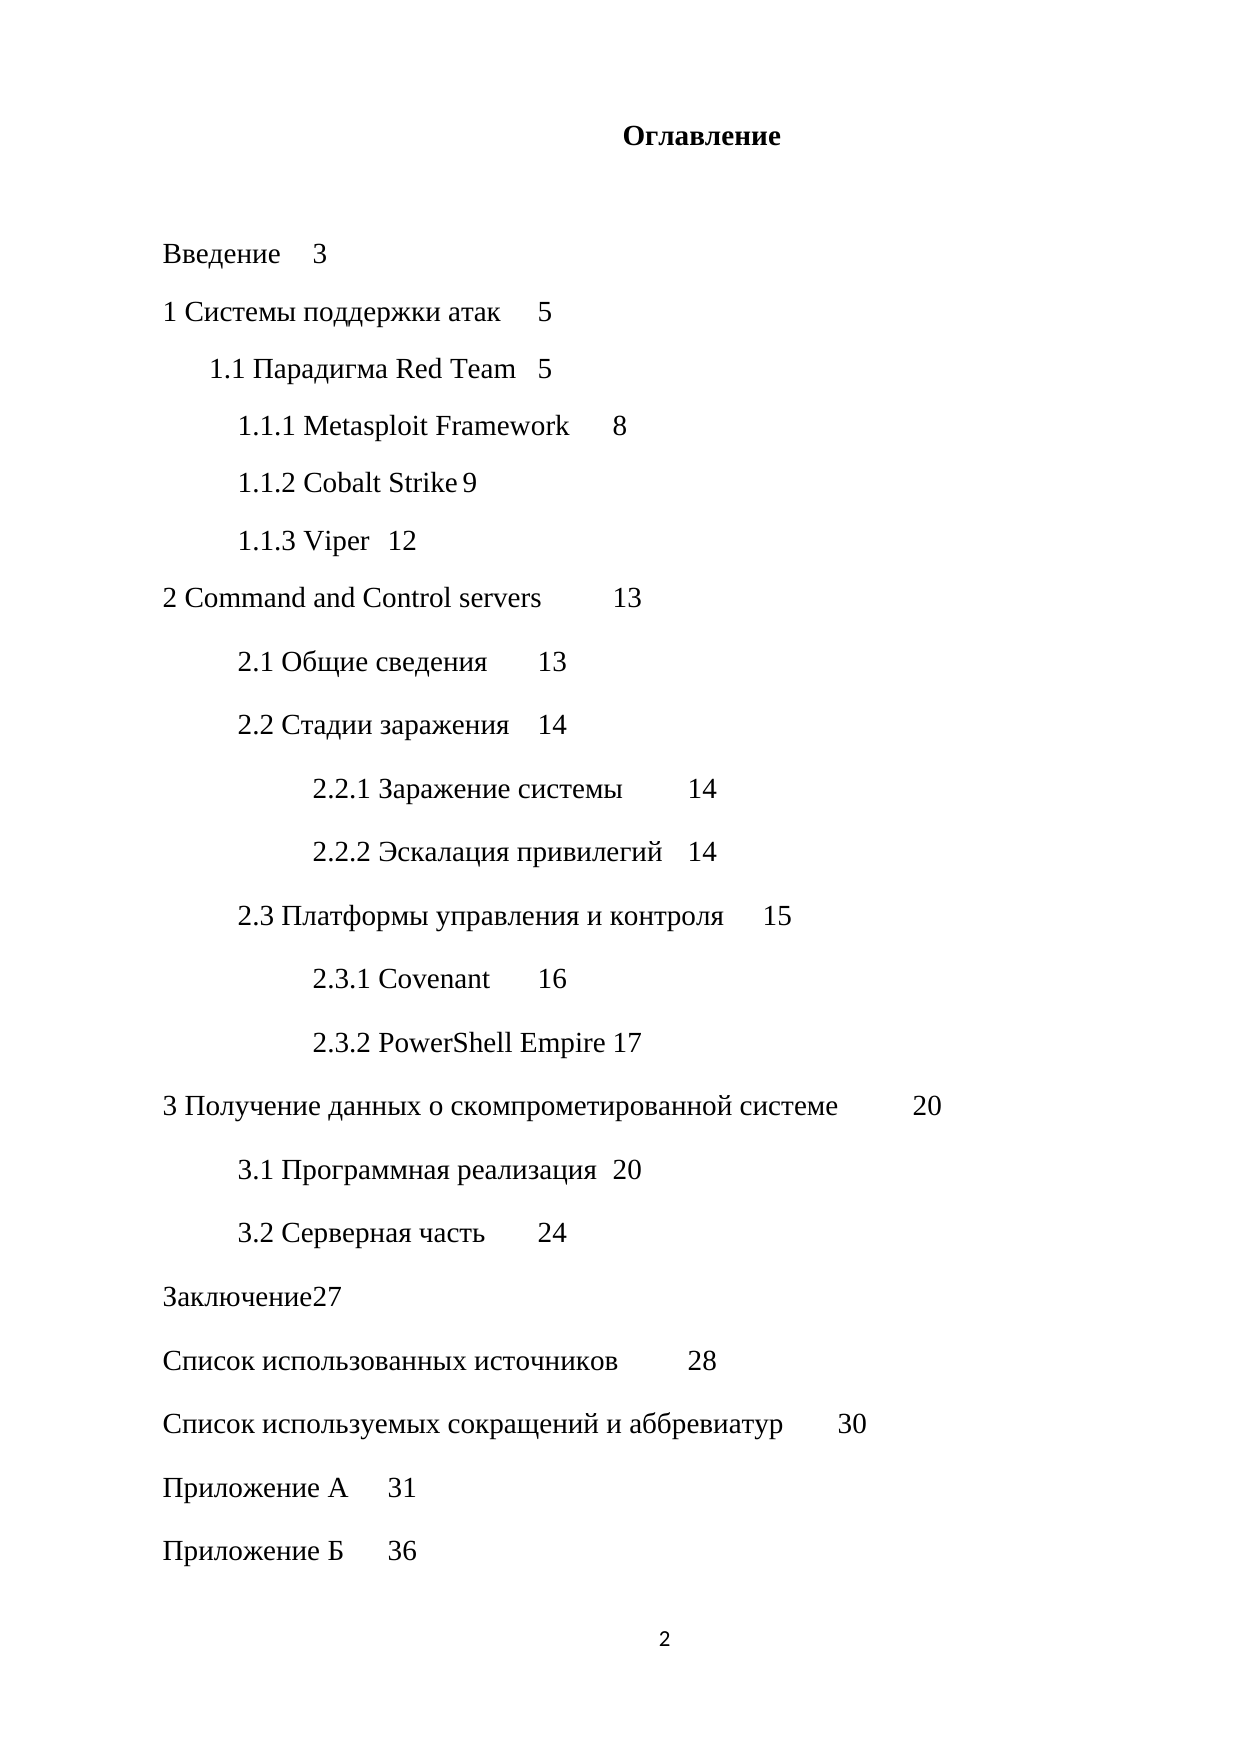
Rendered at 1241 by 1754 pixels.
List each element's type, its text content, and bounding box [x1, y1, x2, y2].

text Оглавление [162, 118, 1167, 152]
